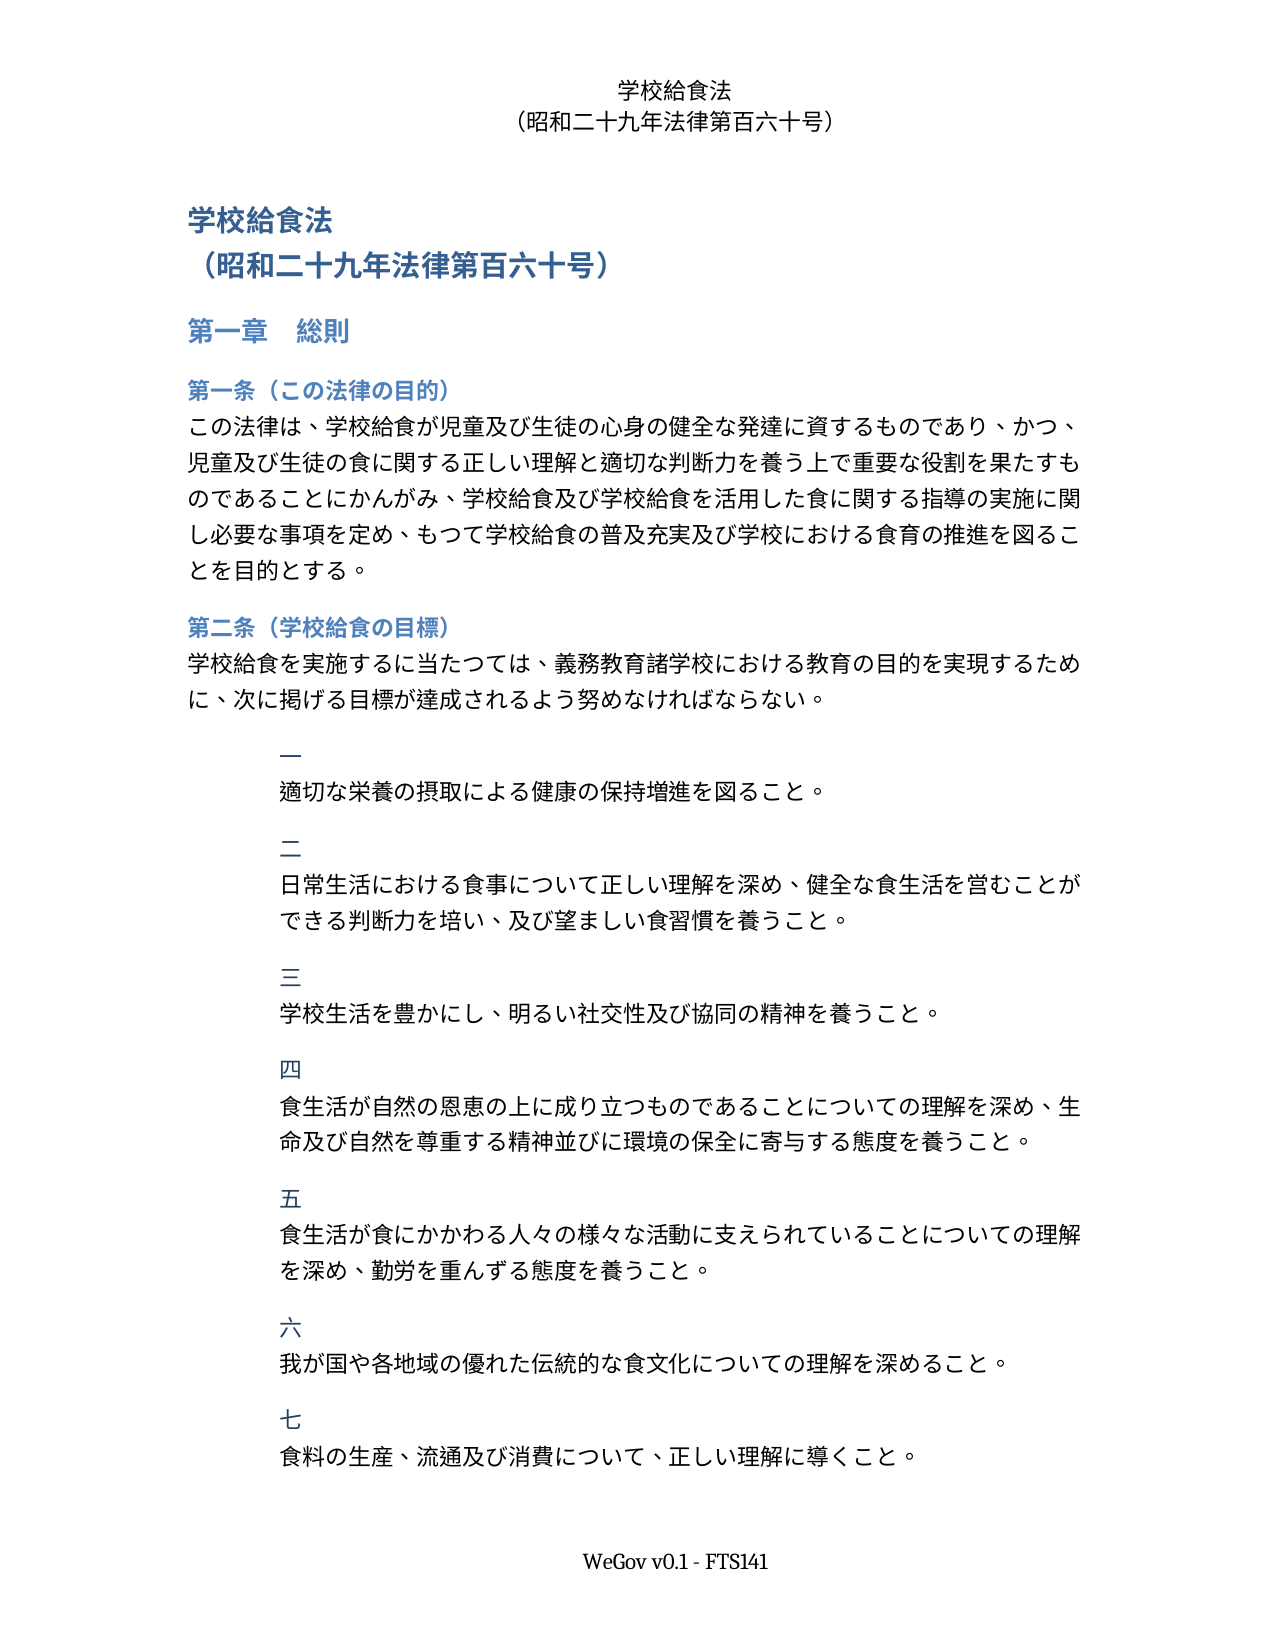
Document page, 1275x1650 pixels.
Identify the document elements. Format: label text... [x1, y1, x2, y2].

subtitle 一 [279, 740, 1087, 772]
text 食生活が食にかかわる人々の様々な活動に支えられていることについての理解を深め、勤労を重んずる態度を養うこと。 [279, 1219, 1087, 1286]
subtitle 第一章 総則 [187, 312, 1087, 349]
text この法律は、学校給食が児童及び生徒の心身の健全な発達に資するものであり、かつ、児童及び生徒の食に関する正しい理解と適切な判断力を養う上で重要な役割を果たすものであることにかんがみ、学校給食及び学校給食を活用した食に関する指導の実施に関し必要な事項を定め、もつて学校給食の普及充実及び学校における食育の推進を図ることを目的とする。 [187, 411, 1087, 586]
subtitle 第一条（この法律の目的） [187, 375, 1087, 407]
text 適切な栄養の摂取による健康の保持増進を図ること。 [279, 776, 1087, 808]
subtitle 二 [279, 833, 1087, 864]
subtitle 第二条（学校給食の目標） [187, 612, 1087, 643]
text 日常生活における食事について正しい理解を深め、健全な食生活を営むことができる判断力を培い、及び望ましい食習慣を養うこと。 [279, 869, 1087, 936]
subtitle 三 [279, 962, 1087, 993]
subtitle 六 [279, 1312, 1087, 1343]
text 食生活が自然の恩恵の上に成り立つものであることについての理解を深め、生命及び自然を尊重する精神並びに環境の保全に寄与する態度を養うこと。 [279, 1090, 1087, 1158]
subtitle 五 [279, 1183, 1087, 1214]
subtitle 学校給食法 （昭和二十九年法律第百六十号） [187, 200, 1087, 285]
subtitle 四 [279, 1054, 1087, 1086]
text 学校給食を実施するに当たつては、義務教育諸学校における教育の目的を実現するために、次に掲げる目標が達成されるよう努めなければならない。 [187, 648, 1087, 715]
text 我が国や各地域の優れた伝統的な食文化についての理解を深めること。 [279, 1348, 1087, 1379]
text 学校生活を豊かにし、明るい社交性及び協同の精神を養うこと。 [279, 998, 1087, 1029]
text 食料の生産、流通及び消費について、正しい理解に導くこと。 [279, 1440, 1087, 1472]
subtitle 七 [279, 1404, 1087, 1436]
